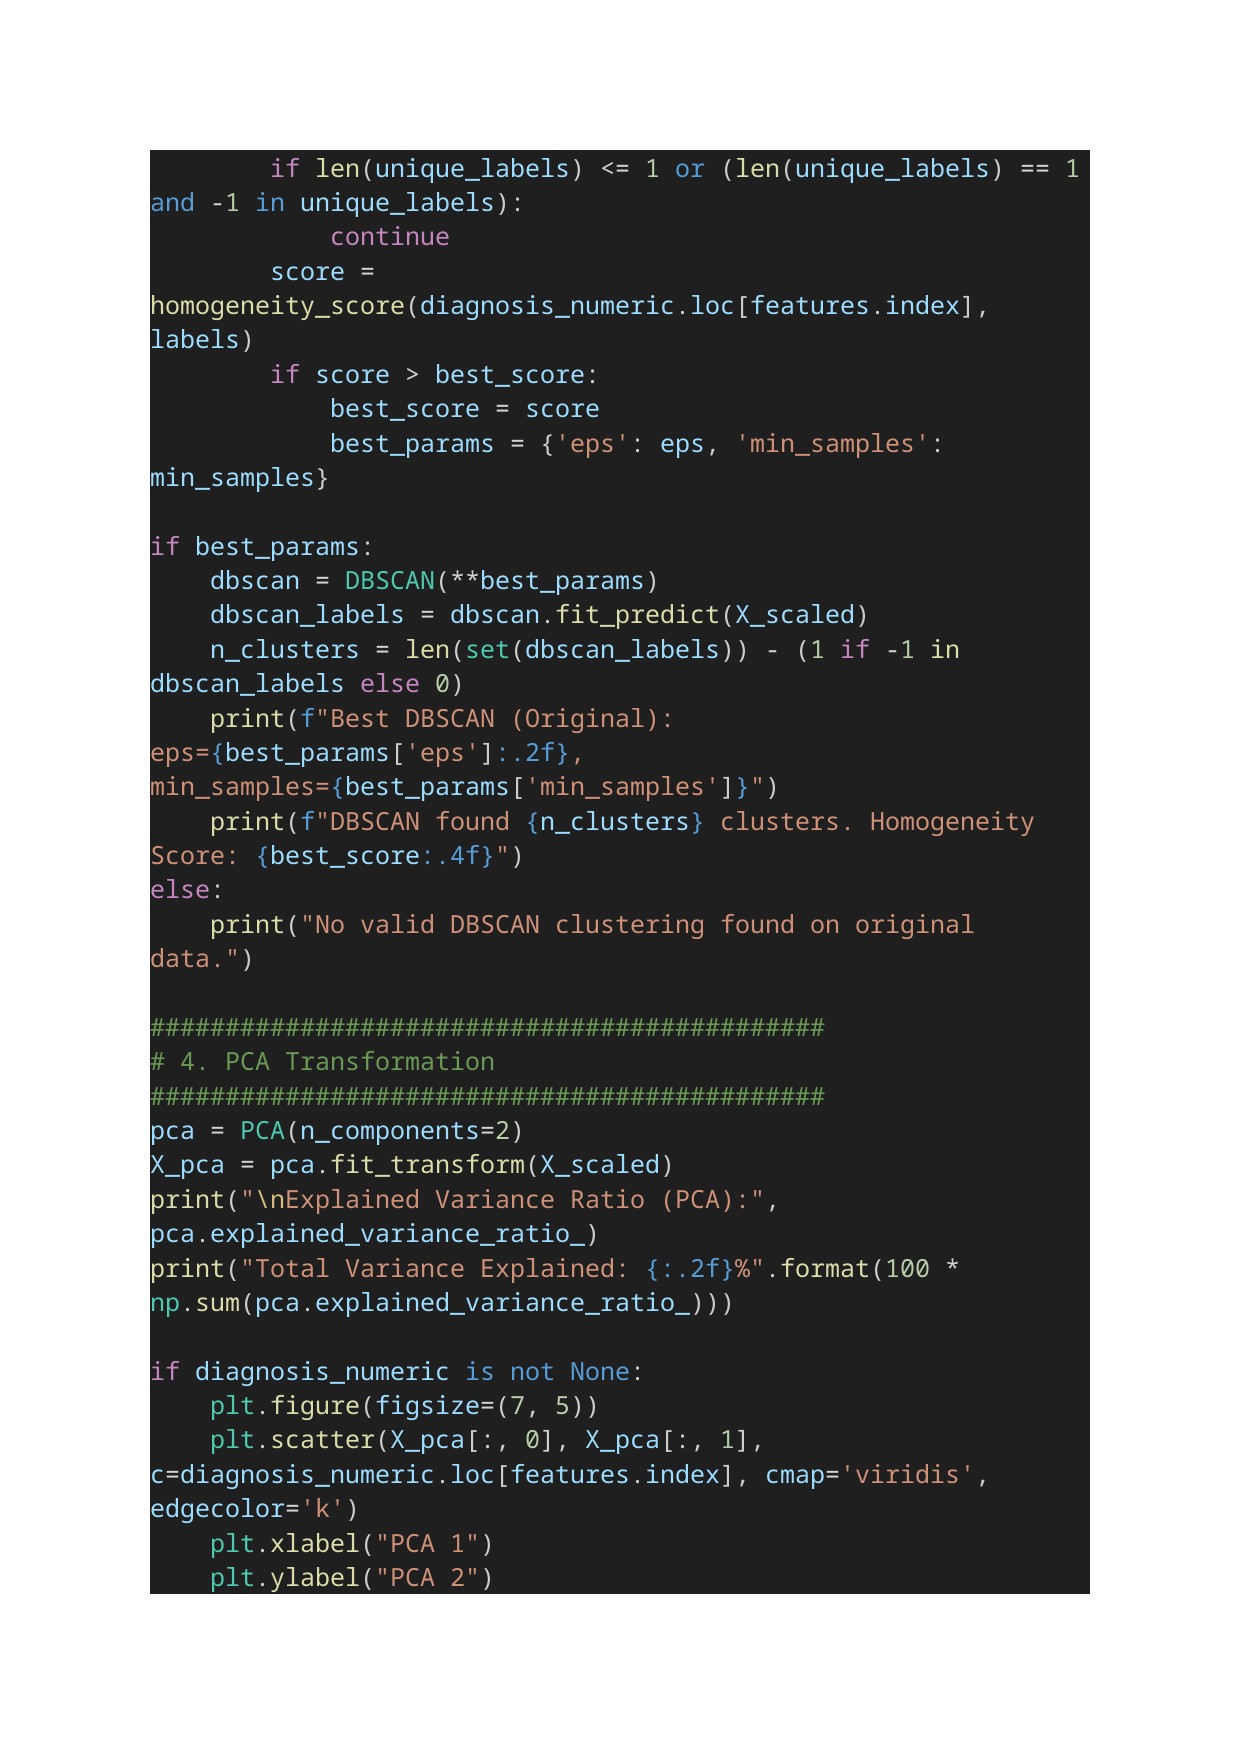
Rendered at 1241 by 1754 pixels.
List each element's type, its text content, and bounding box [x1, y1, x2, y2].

text if score > best_score: [150, 356, 1090, 391]
text plt.figure(figsize=(7, 5)) [150, 1387, 1090, 1422]
text print("Total Variance Explained: {:.2f}%".format(100 * np.sum(pca.explained_variance_ratio_))) [150, 1250, 1090, 1319]
text dbscan = DBSCAN(**best_params) [150, 562, 1090, 597]
text pca = PCA(n_components=2) [150, 1112, 1090, 1147]
text ############################################# [150, 1009, 1090, 1044]
text print("\nExplained Variance Ratio (PCA):", pca.explained_variance_ratio_) [150, 1181, 1090, 1250]
text best_score = score [150, 391, 1090, 425]
text if best_params: [150, 528, 1090, 562]
text X_pca = pca.fit_transform(X_scaled) [150, 1147, 1090, 1181]
text best_params = {'eps': eps, 'min_samples': min_samples} [150, 425, 1090, 494]
text score = homogeneity_score(diagnosis_numeric.loc[features.index], labels) [150, 253, 1090, 356]
text print("No valid DBSCAN clustering found on original data.") [150, 906, 1090, 975]
text else: [150, 872, 1090, 906]
text plt.xlabel("PCA 1") [150, 1525, 1090, 1559]
text print(f"DBSCAN found {n_clusters} clusters. Homogeneity Score: {best_score:.4f}") [150, 803, 1090, 872]
text dbscan_labels = dbscan.fit_predict(X_scaled) [150, 597, 1090, 631]
text if len(unique_labels) <= 1 or (len(unique_labels) == 1 and -1 in unique_labels): [150, 150, 1090, 219]
text print(f"Best DBSCAN (Original): eps={best_params['eps']:.2f}, min_samples={best_params['min_samples']}") [150, 700, 1090, 803]
text # 4. PCA Transformation [150, 1044, 1090, 1078]
text n_clusters = len(set(dbscan_labels)) - (1 if -1 in dbscan_labels else 0) [150, 631, 1090, 700]
text if diagnosis_numeric is not None: [150, 1353, 1090, 1387]
text ############################################# [150, 1078, 1090, 1112]
text continue [150, 219, 1090, 253]
text plt.ylabel("PCA 2") [150, 1559, 1090, 1594]
text plt.scatter(X_pca[:, 0], X_pca[:, 1], c=diagnosis_numeric.loc[features.index], cmap='viridis', edgecolor='k') [150, 1422, 1090, 1525]
